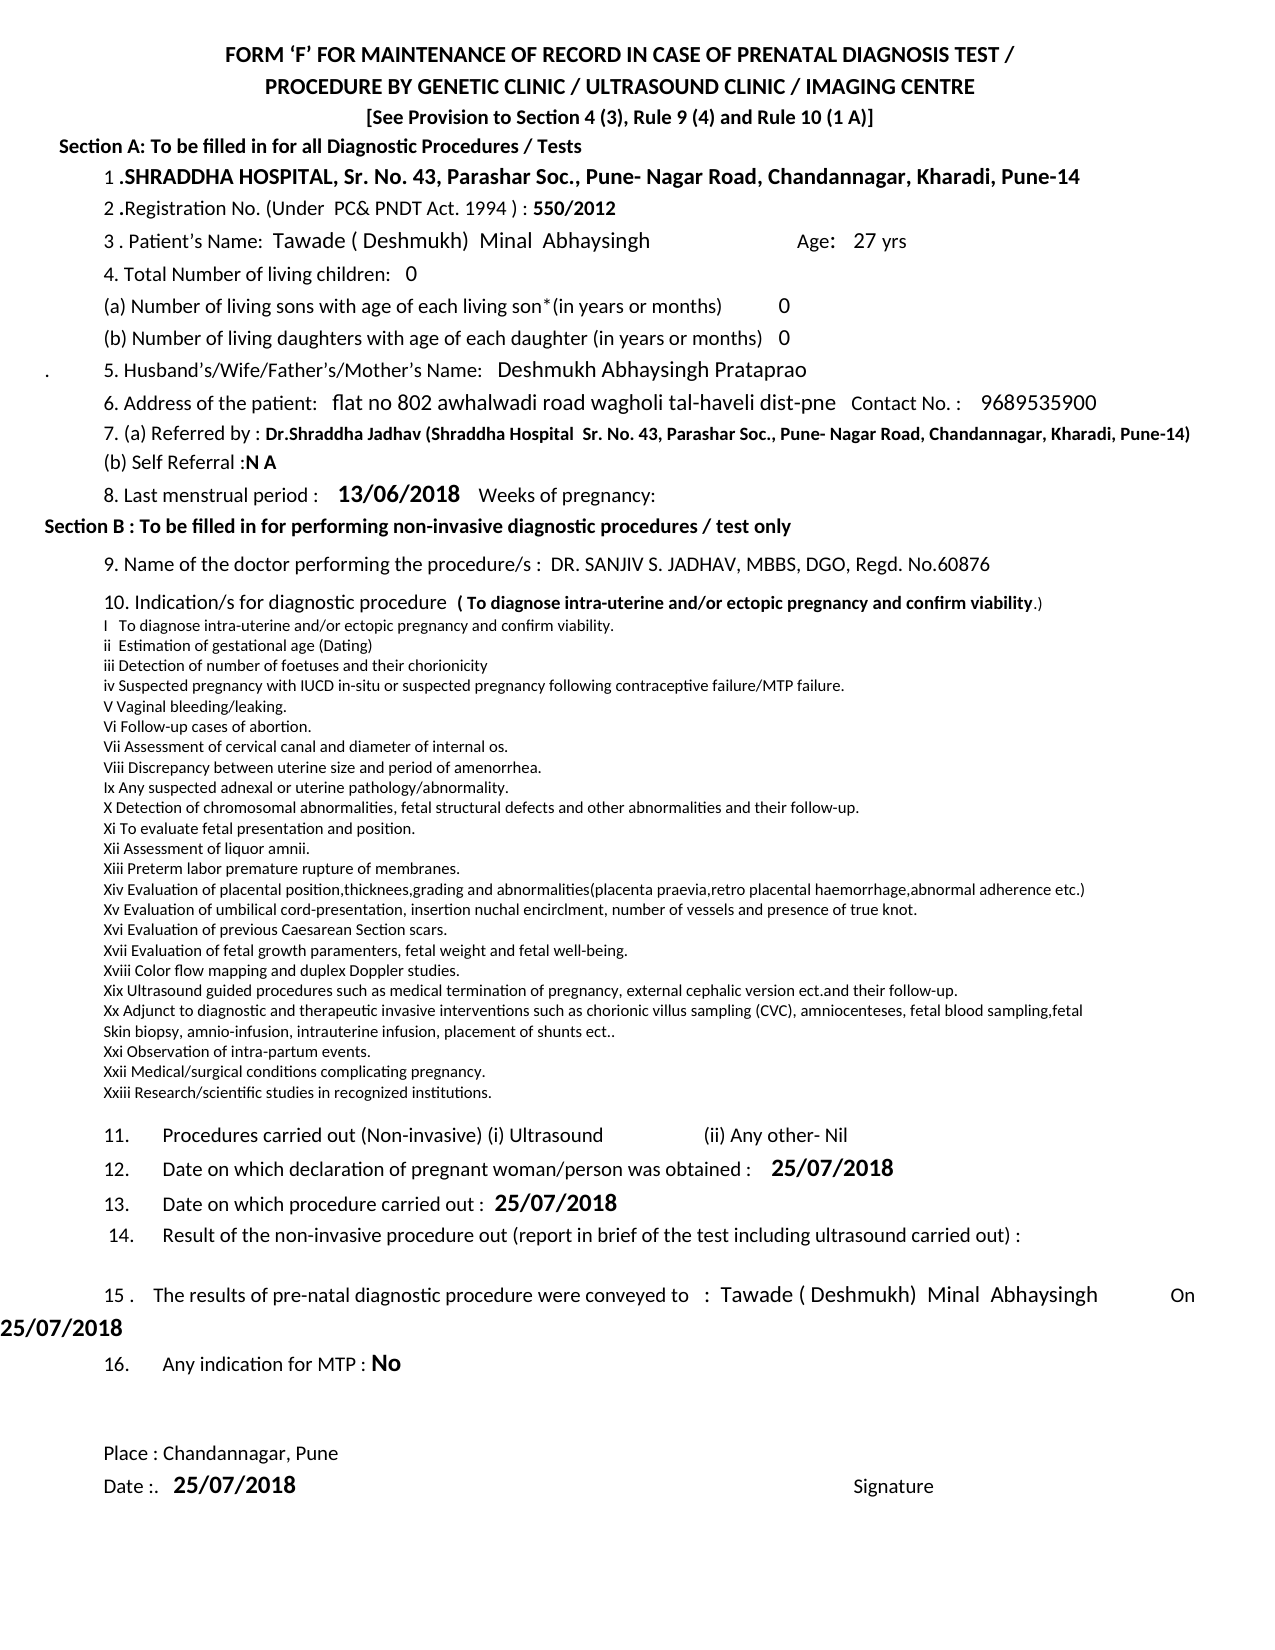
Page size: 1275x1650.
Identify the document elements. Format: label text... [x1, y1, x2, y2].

text Skin biopsy, amnio-infusion, intrauterine infusion, placement of shunts ect.. [0, 1021, 1275, 1041]
text (b) Number of living daughters with age of each daughter (in years or months) [44, 323, 1255, 351]
text 8. Last menstrual period : Weeks of pregnancy: [44, 478, 1255, 509]
text 2 .Registration No. (Under PC& PNDT Act. 1994 ) : 550/2012 [44, 195, 1196, 220]
text Xiii Preterm labor premature rupture of membranes. [0, 858, 1196, 879]
text Xv Evaluation of umbilical cord-presentation, insertion nuchal encirclment, number of vessels and presence of true knot. [0, 899, 1275, 919]
text 11. Procedures carried out (Non-invasive) (i) Ultrasound (ii) Any other- Nil [0, 1123, 1275, 1148]
text Date :. Signature [0, 1469, 1275, 1500]
text Xxiii Research/scientific studies in recognized institutions. [0, 1082, 1275, 1102]
text FORM ‘F’ FOR MAINTENANCE OF RECORD IN CASE OF PRENATAL DIAGNOSIS TEST / [44, 40, 1196, 68]
text (a) Number of living sons with age of each living son*(in years or months) [44, 291, 1255, 319]
text Vii Assessment of cervical canal and diameter of internal os. [0, 737, 1196, 757]
text 16. Any indication for MTP : No [0, 1347, 1275, 1377]
text 10. Indication/s for diagnostic procedure ( To diagnose intra-uterine and/or ectopic pregnancy and confirm viability.) [75, 589, 1255, 615]
text 3 . Patient’s Name: Age: yrs [44, 224, 1166, 254]
text PROCEDURE BY GENETIC CLINIC / ULTRASOUND CLINIC / IMAGING CENTRE [44, 72, 1196, 100]
text . 5. Husband’s/Wife/Father’s/Mother’s Name: [44, 355, 1255, 383]
text Section B : To be filled in for performing non-invasive diagnostic procedures / test only [44, 513, 1255, 538]
text 14. Result of the non-invasive procedure out (report in brief of the test including ultrasound carried out) : [103, 1222, 1226, 1247]
text 13. Date on which procedure carried out : [0, 1187, 1275, 1217]
text iv Suspected pregnancy with IUCD in-situ or suspected pregnancy following contraceptive failure/MTP failure. [0, 676, 1196, 696]
text Xvi Evaluation of previous Caesarean Section scars. [0, 919, 1275, 940]
text Xii Assessment of liquor amnii. [0, 838, 1196, 858]
text Xx Adjunct to diagnostic and therapeutic invasive interventions such as chorionic villus sampling (CVC), amniocenteses, fetal blood sampling,fetal [0, 1001, 1275, 1021]
text Xix Ultrasound guided procedures such as medical termination of pregnancy, external cephalic version ect.and their follow-up. [0, 980, 1275, 1001]
text ii Estimation of gestational age (Dating) [0, 635, 1196, 655]
text [See Provision to Section 4 (3), Rule 9 (4) and Rule 10 (1 A)] [44, 104, 1196, 129]
text X Detection of chromosomal abnormalities, fetal structural defects and other abnormalities and their follow-up. [0, 798, 1196, 818]
text Xi To evaluate fetal presentation and position. [0, 818, 1196, 838]
text Ix Any suspected adnexal or uterine pathology/abnormality. [0, 777, 1196, 798]
text 4. Total Number of living children: [44, 259, 1196, 287]
text Vi Follow-up cases of abortion. [0, 716, 1196, 737]
text Xxi Observation of intra-partum events. [103, 1041, 1275, 1062]
text Xvii Evaluation of fetal growth paramenters, fetal weight and fetal well-being. [0, 940, 1275, 960]
text Place : Chandannagar, Pune [0, 1440, 1275, 1466]
text V Vaginal bleeding/leaking. [0, 696, 1196, 716]
text 9. Name of the doctor performing the procedure/s : DR. SANJIV S. JADHAV, MBBS, DGO, Regd. No.60876 [0, 551, 1255, 577]
text 12. Date on which declaration of pregnant woman/person was obtained : [0, 1152, 1275, 1182]
text 7. (a) Referred by : Dr.Shraddha Jadhav (Shraddha Hospital Sr. No. 43, Parashar Soc., Pune- Nagar Road, Chandannagar, Kharadi, Pune-14) [44, 420, 1255, 445]
text iii Detection of number of foetuses and their chorionicity [0, 655, 1196, 676]
text 6. Address of the patient: Contact No. : [103, 388, 1255, 416]
text Viii Discrepancy between uterine size and period of amenorrhea. [0, 757, 1196, 777]
text Xiv Evaluation of placental position,thicknees,grading and abnormalities(placenta praevia,retro placental haemorrhage,abnormal adherence etc.) [0, 879, 1275, 899]
text 1 .SHRADDHA HOSPITAL, Sr. No. 43, Parashar Soc., Pune- Nagar Road, Chandannagar, Kharadi, Pune-14 [44, 162, 1196, 191]
text (b) Self Referral :N A [44, 449, 1255, 474]
text Xviii Color flow mapping and duplex Doppler studies. [0, 960, 1275, 980]
text Xxii Medical/surgical conditions complicating pregnancy. [0, 1062, 1275, 1082]
text 15 . The results of pre-natal diagnostic procedure were conveyed to On [0, 1280, 1275, 1342]
text Section A: To be filled in for all Diagnostic Procedures / Tests [44, 133, 1196, 159]
text I To diagnose intra-uterine and/or ectopic pregnancy and confirm viability. [75, 615, 1255, 635]
